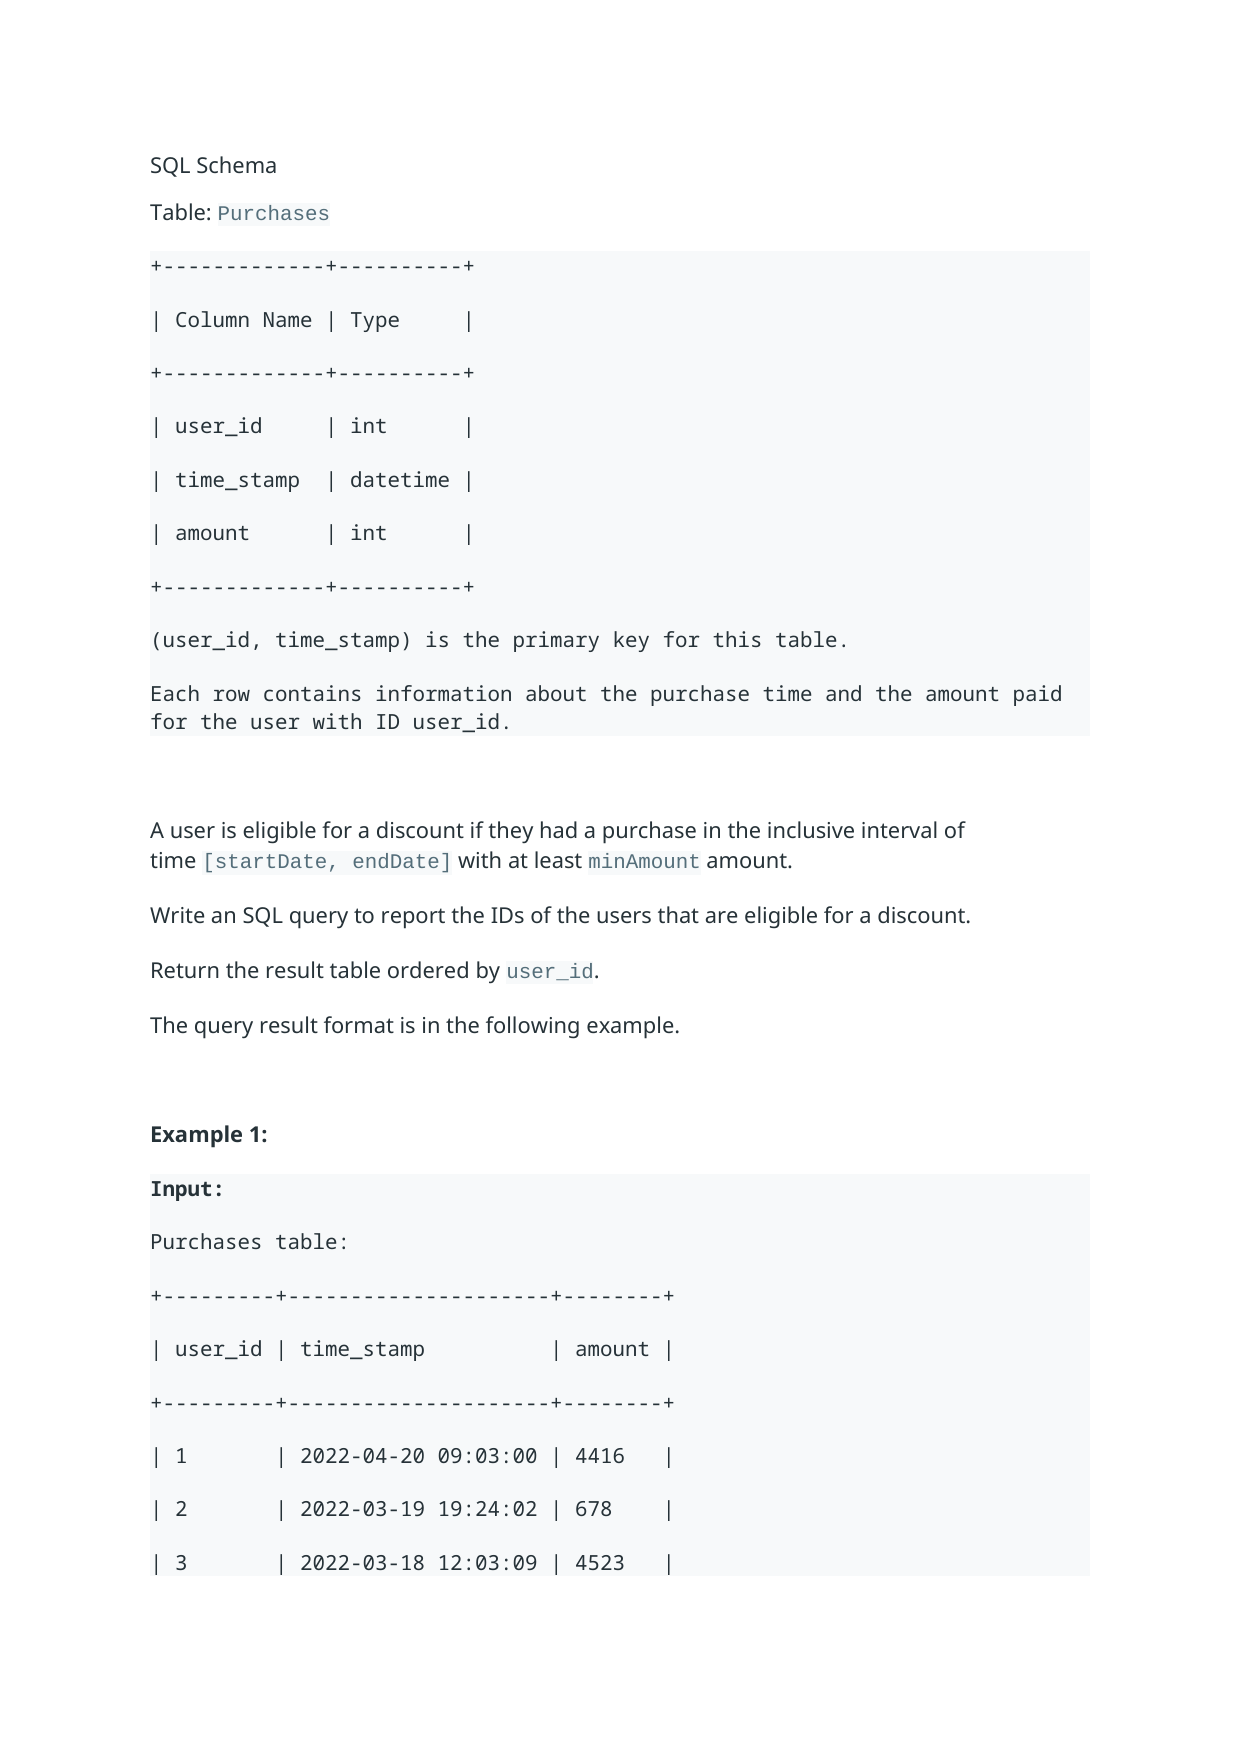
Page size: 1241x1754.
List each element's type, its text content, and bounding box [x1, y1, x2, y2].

text (user_id, time_stamp) is the primary key for this table. [150, 625, 1090, 654]
text +-------------+----------+ [150, 251, 1090, 280]
text Table: Purchases [150, 196, 1090, 226]
text | 3 | 2022-03-18 12:03:09 | 4523 | [150, 1548, 1090, 1576]
text | amount | int | [150, 518, 1090, 547]
text | user_id | int | [150, 412, 1090, 440]
text | Column Name | Type | [150, 305, 1090, 333]
text Write an SQL query to report the IDs of the users that are eligible for a discount. [150, 900, 1090, 930]
text +-------------+----------+ [150, 358, 1090, 387]
text | 2 | 2022-03-19 19:24:02 | 678 | [150, 1494, 1090, 1523]
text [150, 1388, 1090, 1416]
text SQL Schema [150, 150, 1090, 180]
text | 1 | 2022-04-20 09:03:00 | 4416 | [150, 1441, 1090, 1469]
text A user is eligible for a discount if they had a purchase in the inclusive interval of time [startDate, endDate] with at least minAmount amount. [150, 815, 1090, 875]
text Return the result table ordered by user_id. [150, 955, 1090, 984]
text +-------------+----------+ [150, 572, 1090, 600]
text +---------+---------------------+--------+ [150, 1281, 1090, 1309]
text The query result format is in the following example. [150, 1009, 1090, 1039]
text Each row contains information about the purchase time and the amount paid for the user with ID user_id. [150, 679, 1090, 736]
text Input: [150, 1174, 1090, 1202]
text | user_id | time_stamp | amount | [150, 1334, 1090, 1363]
text Purchases table: [150, 1227, 1090, 1256]
text | time_stamp | datetime | [150, 465, 1090, 493]
text Example 1: [150, 1119, 1090, 1149]
